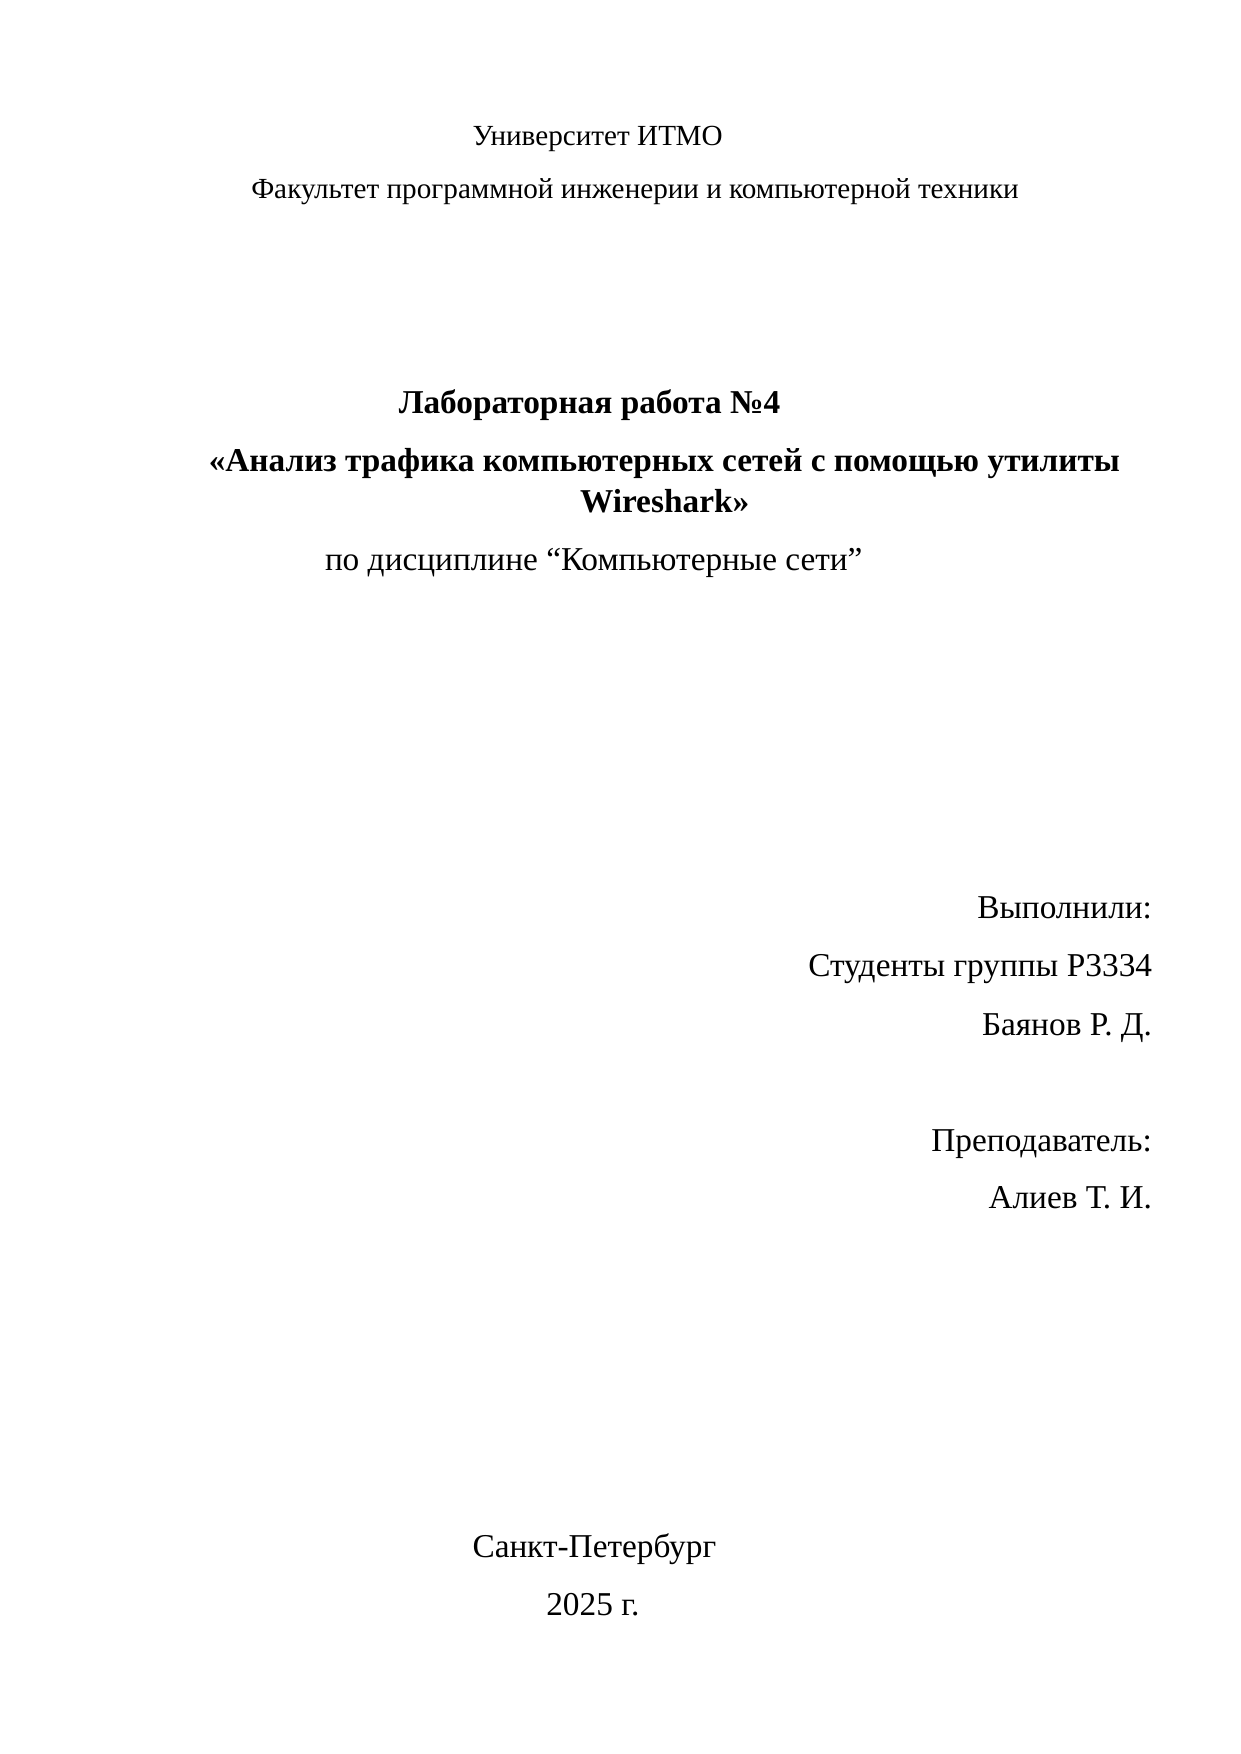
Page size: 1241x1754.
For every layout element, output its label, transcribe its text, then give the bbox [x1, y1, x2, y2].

text Университет ИТМО [177, 118, 1152, 152]
text Выполнили: [177, 888, 1152, 926]
text «Анализ трафика компьютерных сетей с помощью утилиты Wireshark» [177, 440, 1152, 520]
text Лабораторная работа №4 [177, 382, 1152, 421]
text Алиев Т. И. [177, 1178, 1152, 1216]
text 2025 г. [472, 1584, 1152, 1622]
text Студенты группы P3334 [177, 946, 1152, 984]
text Санкт-Петербург [398, 1526, 1152, 1564]
text Факультет программной инженерии и компьютерной техники [177, 171, 1152, 204]
text Преподаватель: [177, 1120, 1152, 1158]
text по дисциплине “Компьютерные сети” [251, 539, 1152, 578]
text Баянов Р. Д. [177, 1004, 1152, 1042]
